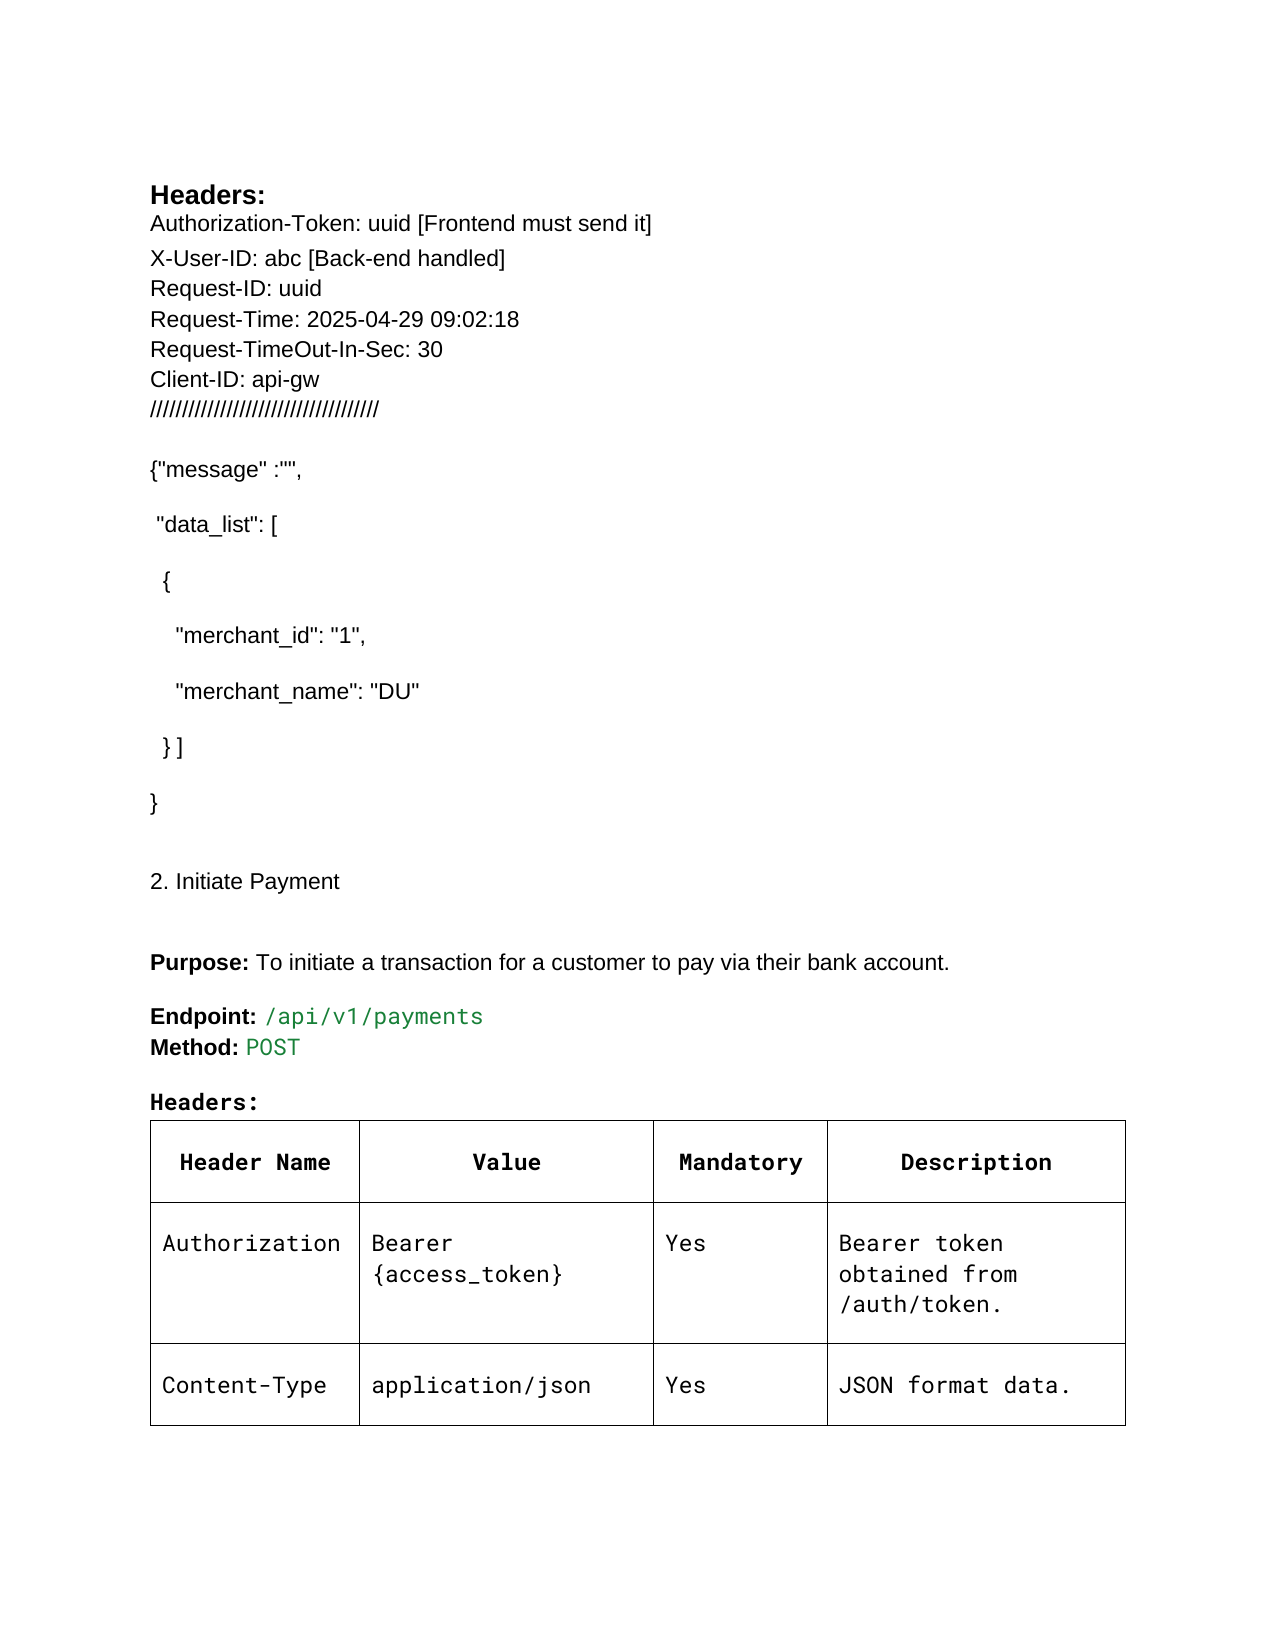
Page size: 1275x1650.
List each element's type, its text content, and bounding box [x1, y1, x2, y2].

text Endpoint: /api/v1/payments Method: POST [150, 1001, 1125, 1061]
text {"message" :"", [150, 456, 1125, 482]
subtitle Headers: [150, 1086, 1125, 1116]
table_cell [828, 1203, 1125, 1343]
text Request-TimeOut-In-Sec: 30 [150, 336, 1125, 362]
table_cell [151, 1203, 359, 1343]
text X-User-ID: abc [Back-end handled] [150, 245, 1125, 271]
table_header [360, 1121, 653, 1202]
text //////////////////////////////////// [150, 396, 1125, 422]
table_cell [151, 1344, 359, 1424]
subtitle Headers: Authorization-Token: uuid [Frontend must send it] [150, 179, 1125, 237]
text "merchant_name": "DU" [150, 678, 1125, 704]
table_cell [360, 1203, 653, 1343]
text Request-ID: uuid [150, 275, 1125, 302]
text Purpose: To initiate a transaction for a customer to pay via their bank account. [150, 919, 1125, 976]
text } ] [150, 733, 1125, 759]
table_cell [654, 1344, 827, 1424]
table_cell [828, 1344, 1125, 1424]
text "merchant_id": "1", [150, 622, 1125, 648]
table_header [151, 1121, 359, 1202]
text Client-ID: api-gw [150, 366, 1125, 392]
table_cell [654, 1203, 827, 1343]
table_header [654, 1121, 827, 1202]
text { [150, 567, 1125, 593]
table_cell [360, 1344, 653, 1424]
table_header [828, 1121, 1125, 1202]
text "data_list": [ [150, 511, 1125, 537]
text Request-Time: 2025-04-29 09:02:18 [150, 306, 1125, 332]
text } 2. Initiate Payment [150, 789, 1125, 894]
